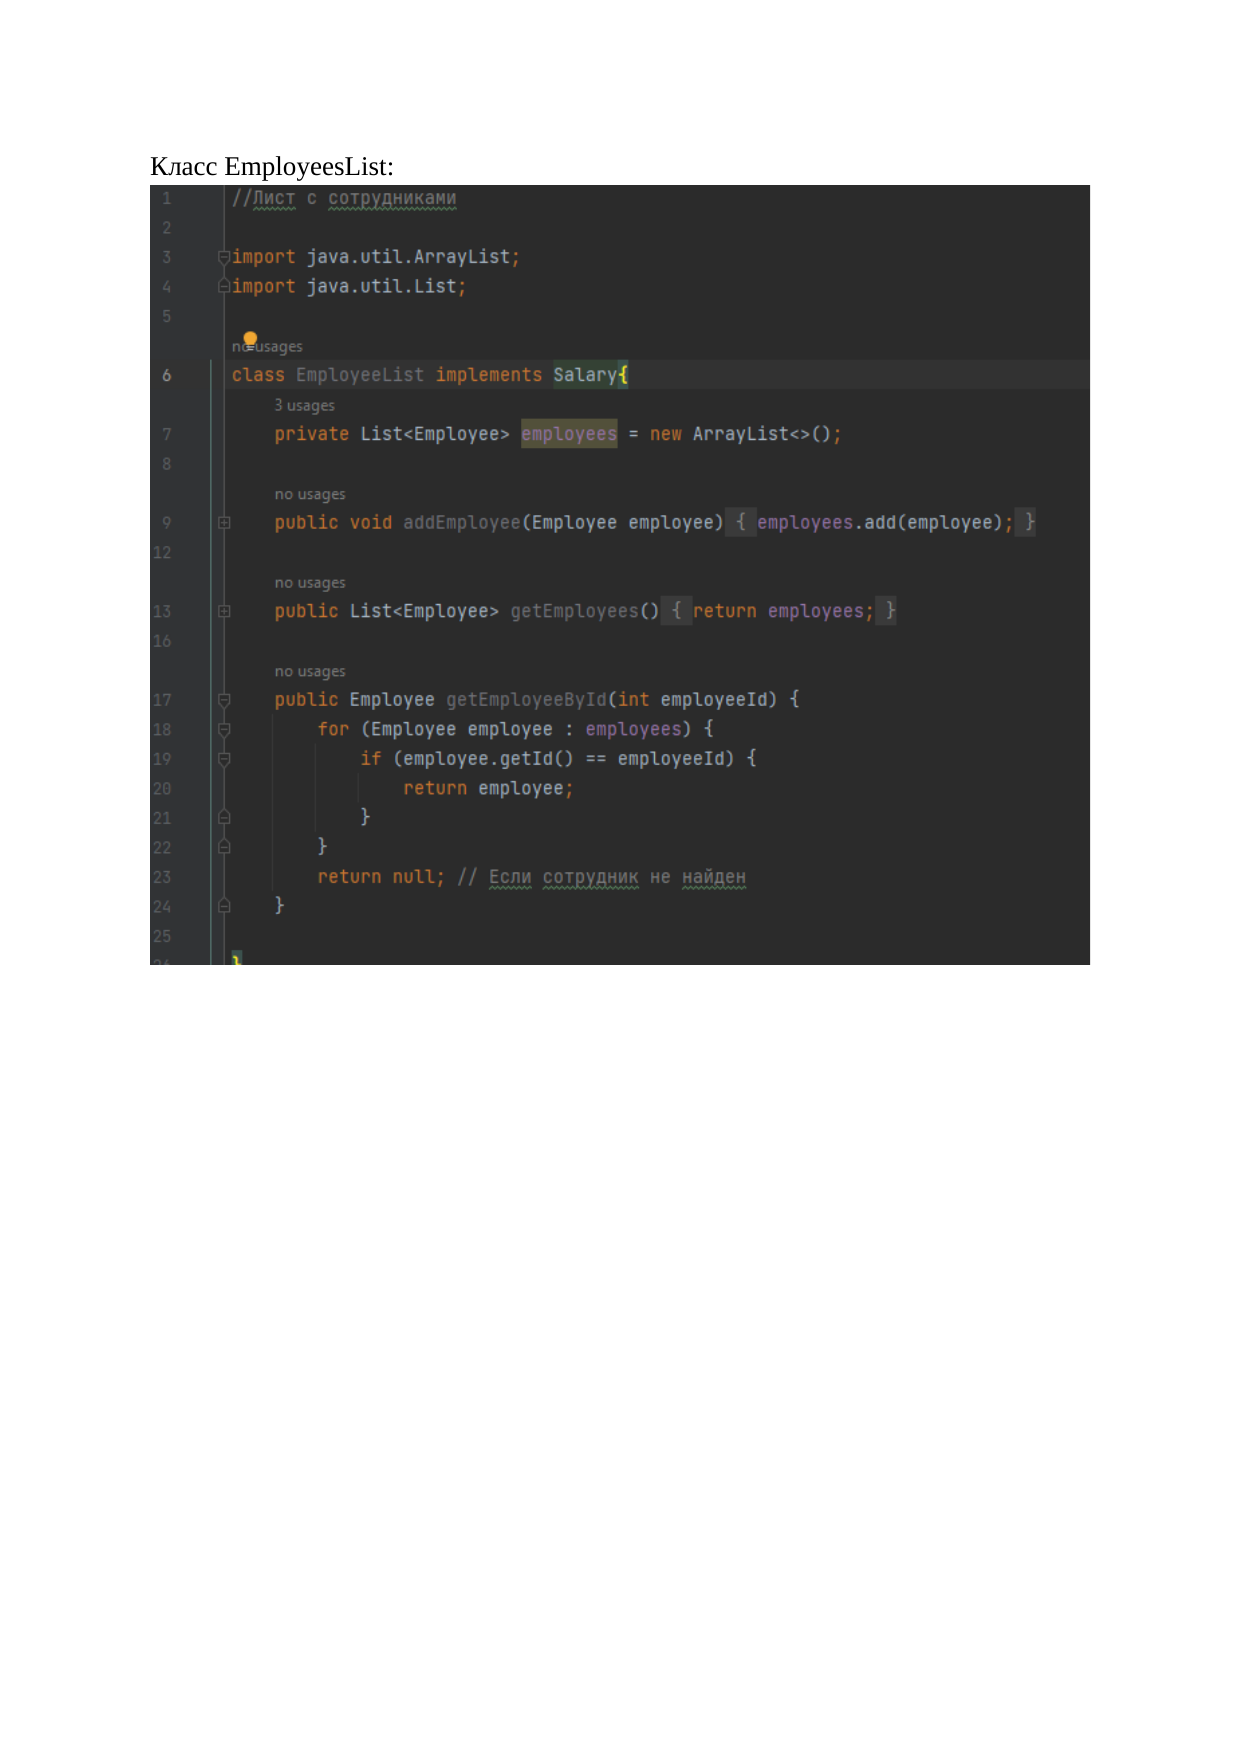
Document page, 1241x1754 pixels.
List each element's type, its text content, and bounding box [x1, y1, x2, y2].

text Класс EmployeesList: [150, 150, 1090, 185]
picture [150, 185, 1091, 965]
